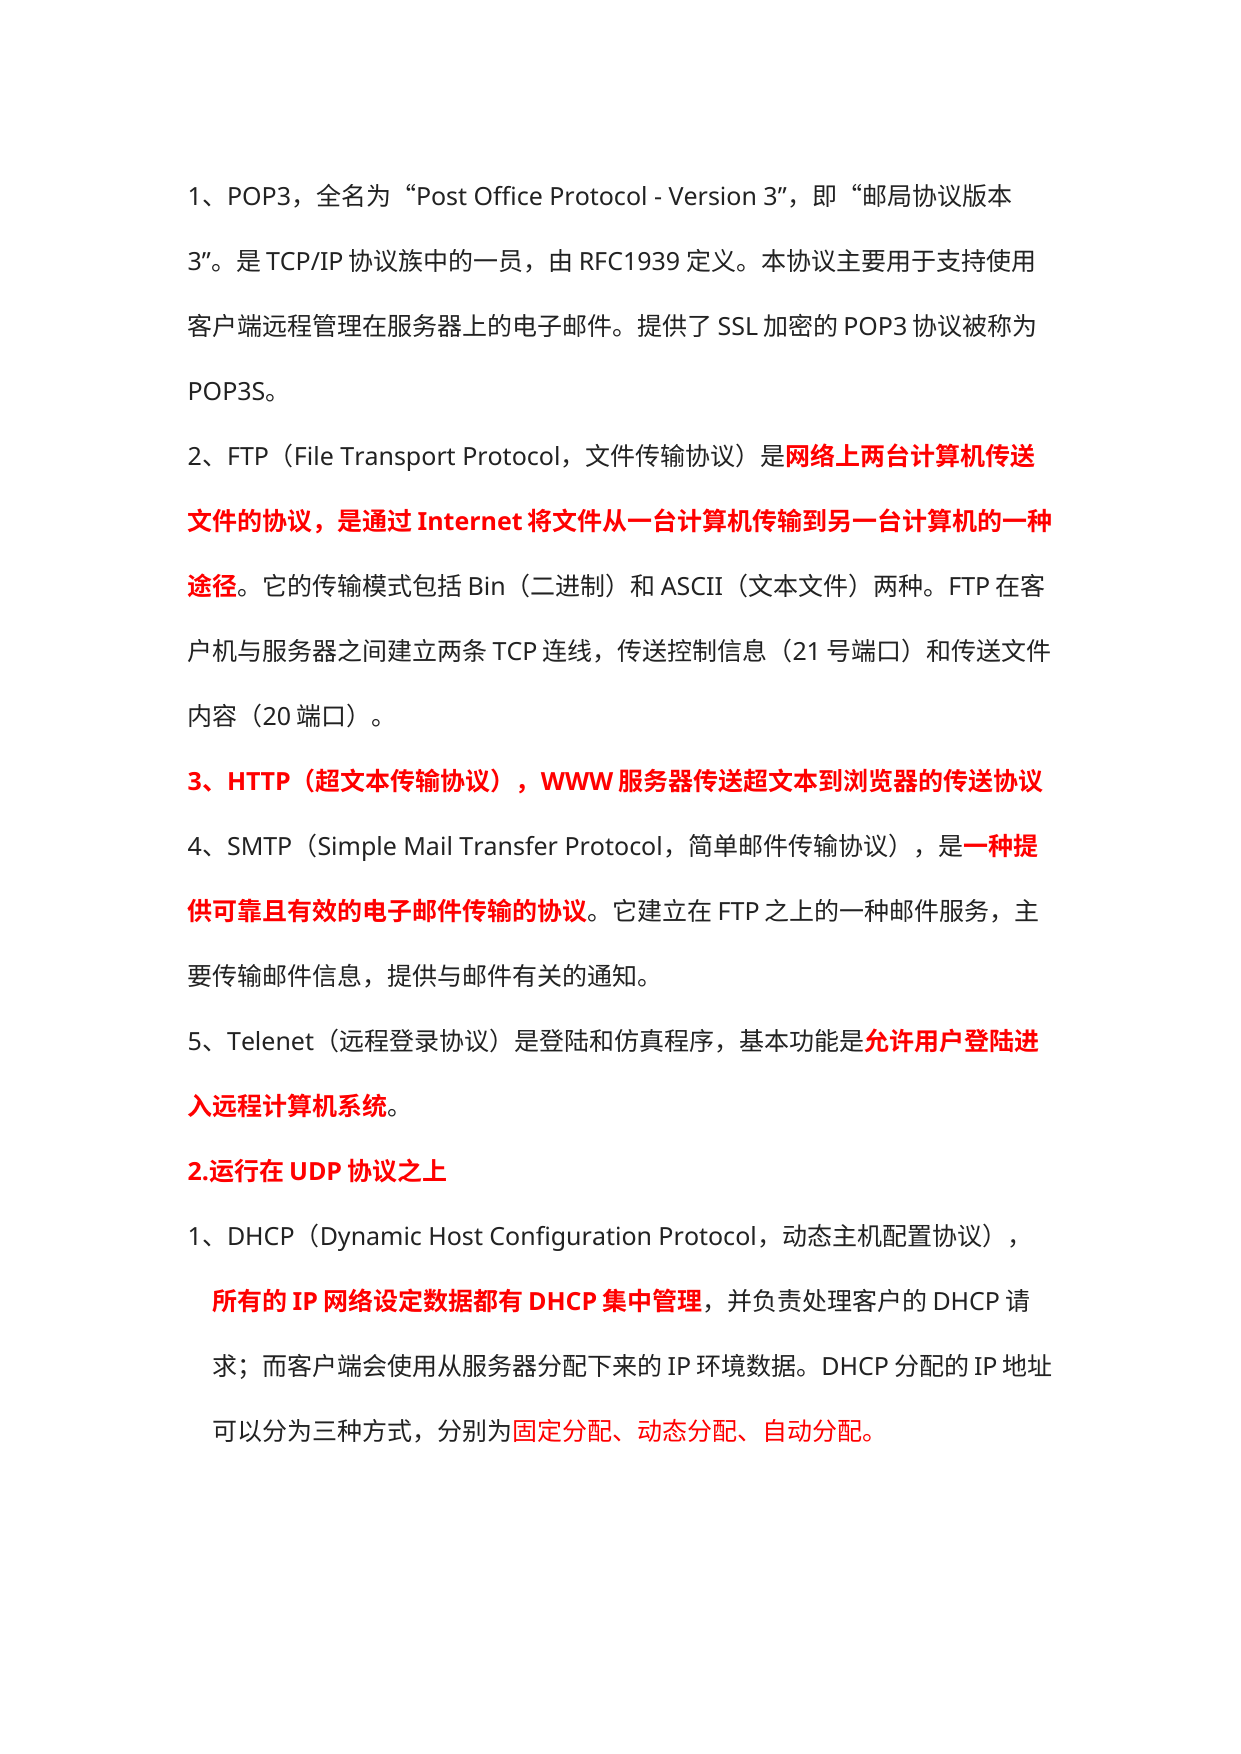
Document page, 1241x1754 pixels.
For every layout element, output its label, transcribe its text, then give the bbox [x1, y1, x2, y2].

text 2.运行在UDP协议之上 [187, 1137, 1053, 1202]
text 1、DHCP（Dynamic Host Configuration Protocol，动态主机配置协议），所有的IP网络设定数据都有DHCP集中管理，并负责处理客户的DHCP请求；而客户端会使用从服务器分配下来的IP环境数据。DHCP分配的IP地址可以分为三种方式，分别为固定分配、动态分配、自动分配。 [187, 1202, 1053, 1462]
text 5、Telenet（远程登录协议）是登陆和仿真程序，基本功能是允许用户登陆进入远程计算机系统。 [187, 1007, 1053, 1137]
text 4、SMTP（Simple Mail Transfer Protocol，简单邮件传输协议），是一种提供可靠且有效的电子邮件传输的协议。它建立在FTP之上的一种邮件服务，主要传输邮件信息，提供与邮件有关的通知。 [187, 812, 1053, 1007]
text 3、HTTP（超文本传输协议），WWW服务器传送超文本到浏览器的传送协议 [187, 747, 1053, 812]
text 1、POP3，全名为“Post Office Protocol - Version 3”，即“邮局协议版本3”。是TCP/IP协议族中的一员，由RFC1939 定义。本协议主要用于支持使用客户端远程管理在服务器上的电子邮件。提供了SSL加密的POP3协议被称为POP3S。 [187, 162, 1053, 422]
text 2、FTP（File Transport Protocol，文件传输协议）是网络上两台计算机传送文件的协议，是通过Internet将文件从一台计算机传输到另一台计算机的一种途径。它的传输模式包括Bin（二进制）和ASCII（文本文件）两种。FTP在客户机与服务器之间建立两条TCP连线，传送控制信息（21号端口）和传送文件内容（20端口）。 [187, 422, 1053, 747]
